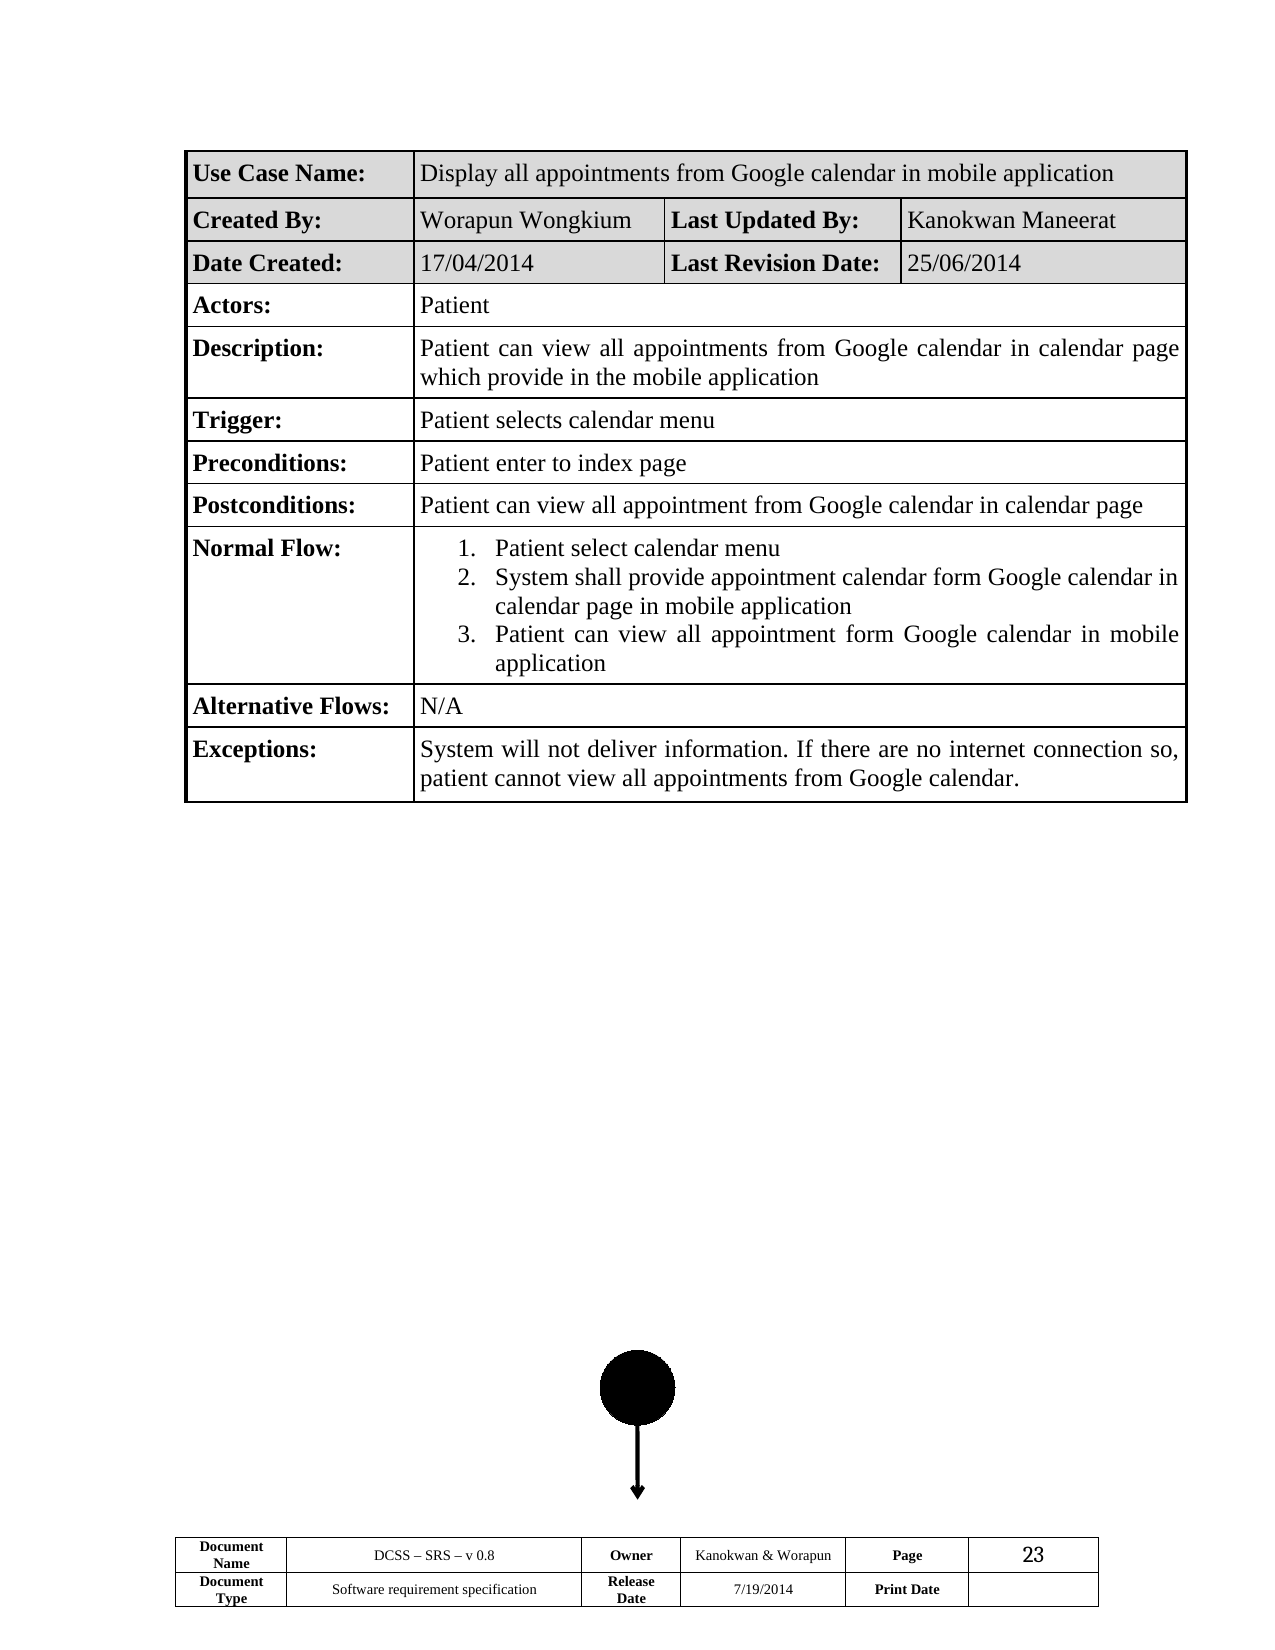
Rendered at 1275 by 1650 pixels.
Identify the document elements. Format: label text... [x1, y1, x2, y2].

table_cell Patient select calendar menu System shall provide appointment calendar form Google calendar in calendar page in mobile application Patient can view all appointment form Google calendar in mobile application [415, 527, 1185, 683]
table_cell Postconditions: [188, 484, 413, 526]
table_cell Patient selects calendar menu [415, 399, 1185, 440]
table_cell System will not deliver information. If there are no internet connection so, patient cannot view all appointments from Google calendar. [415, 728, 1185, 801]
table_cell Exceptions: [188, 728, 413, 801]
table_cell 25/06/2014 [902, 242, 1185, 283]
table_cell N/A [415, 685, 1185, 726]
table_cell Last Revision Date: [665, 242, 900, 283]
table_cell Description: [188, 327, 413, 397]
table_cell Worapun Wongkium [415, 199, 664, 240]
table_cell Patient enter to index page [415, 442, 1185, 483]
table_cell Display all appointments from Google calendar in mobile application [415, 152, 1185, 197]
table_cell Patient can view all appointments from Google calendar in calendar page which provide in the mobile application [415, 327, 1185, 397]
table_cell Actors: [188, 284, 413, 326]
table_cell Preconditions: [188, 442, 413, 483]
table_cell 17/04/2014 [415, 242, 664, 283]
table_cell Use Case Name: [188, 152, 413, 197]
table_cell Patient [415, 284, 1185, 326]
table_cell Created By: [188, 199, 413, 240]
table_cell Normal Flow: [188, 527, 413, 683]
table_cell Patient can view all appointment from Google calendar in calendar page [415, 484, 1185, 526]
table_cell Date Created: [188, 242, 413, 283]
table_cell Alternative Flows: [188, 685, 413, 726]
table_cell Last Updated By: [665, 199, 900, 240]
table_cell Trigger: [188, 399, 413, 440]
table_cell Kanokwan Maneerat [902, 199, 1185, 240]
